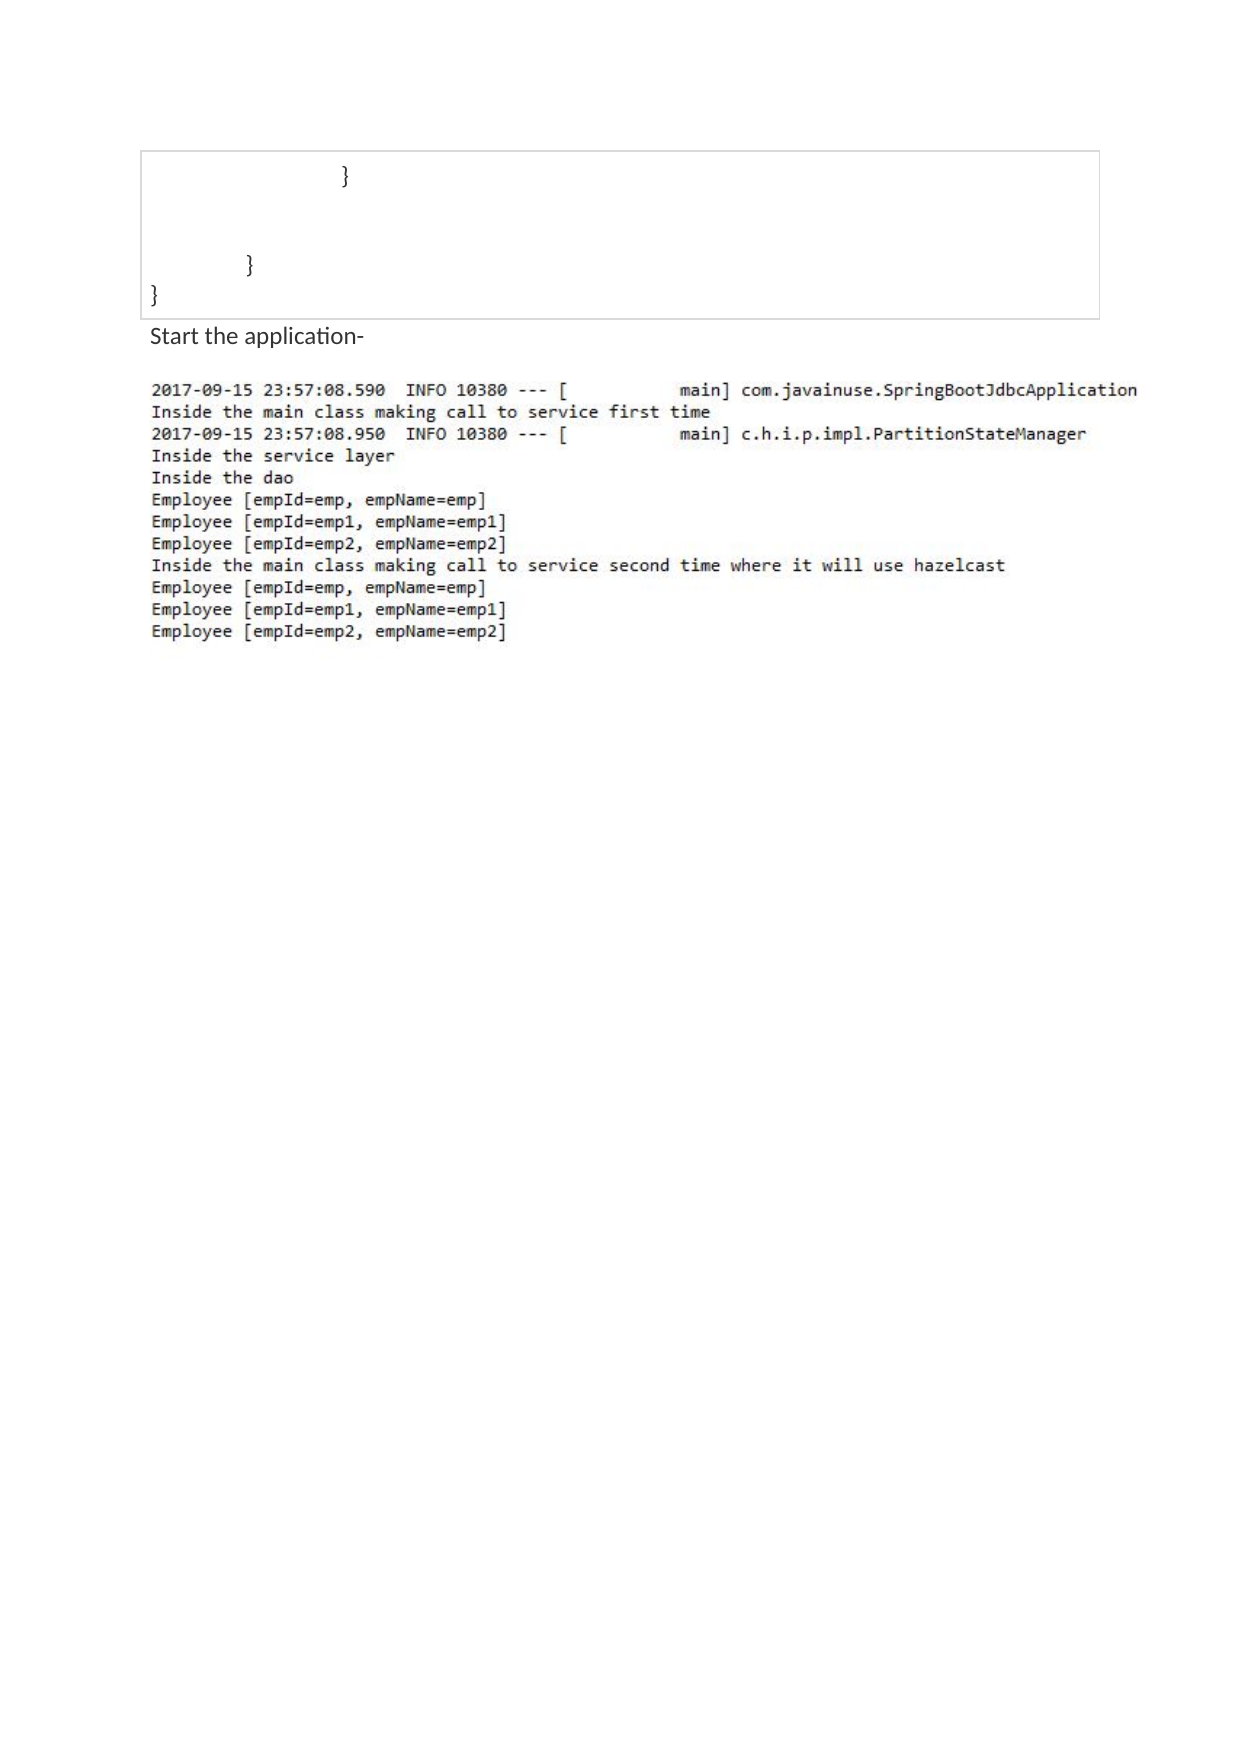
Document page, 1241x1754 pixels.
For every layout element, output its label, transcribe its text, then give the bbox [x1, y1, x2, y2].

picture [150, 381, 1148, 659]
text } [150, 249, 1090, 269]
text } [142, 152, 1099, 190]
text } [142, 269, 1099, 318]
text Start the application- [150, 320, 1090, 381]
